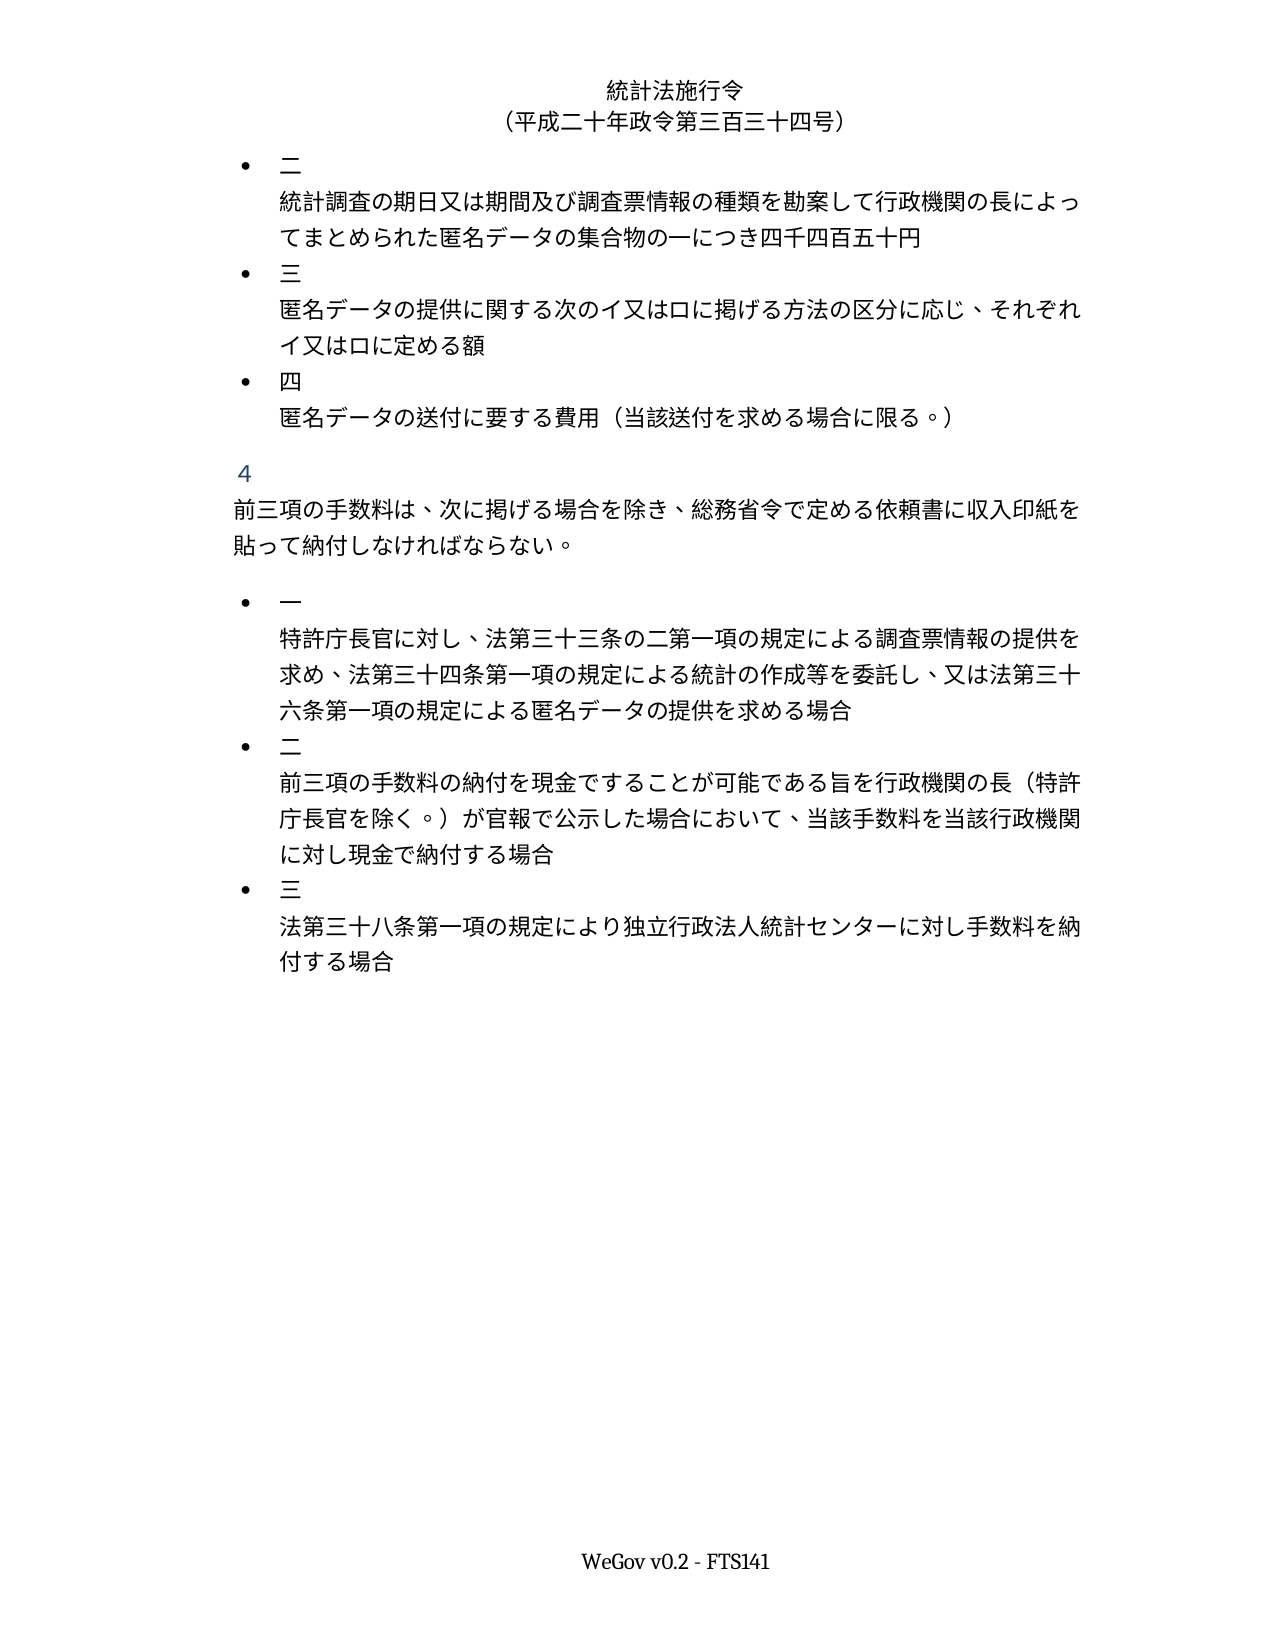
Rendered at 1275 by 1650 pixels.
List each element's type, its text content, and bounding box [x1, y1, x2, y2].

list 四 匿名データの送付に要する費用（当該送付を求める場合に限る。） [242, 366, 1087, 433]
list 二 前三項の手数料の納付を現金ですることが可能である旨を行政機関の長（特許庁長官を除く。）が官報で公示した場合において、当該手数料を当該行政機関に対し現金で納付する場合 [242, 731, 1087, 870]
list 三 匿名データの提供に関する次のイ又はロに掲げる方法の区分に応じ、それぞれイ又はロに定める額 [242, 258, 1087, 361]
subtitle ４ [233, 458, 1087, 489]
text 前三項の手数料は、次に掲げる場合を除き、総務省令で定める依頼書に収入印紙を貼って納付しなければならない。 [233, 494, 1087, 561]
list 三 法第三十八条第一項の規定により独立行政法人統計センターに対し手数料を納付する場合 [242, 874, 1087, 978]
list 一 特許庁長官に対し、法第三十三条の二第一項の規定による調査票情報の提供を求め、法第三十四条第一項の規定による統計の作成等を委託し、又は法第三十六条第一項の規定による匿名データの提供を求める場合 [242, 587, 1087, 726]
list 二 統計調査の期日又は期間及び調査票情報の種類を勘案して行政機関の長によってまとめられた匿名データの集合物の一につき四千四百五十円 [242, 150, 1087, 253]
